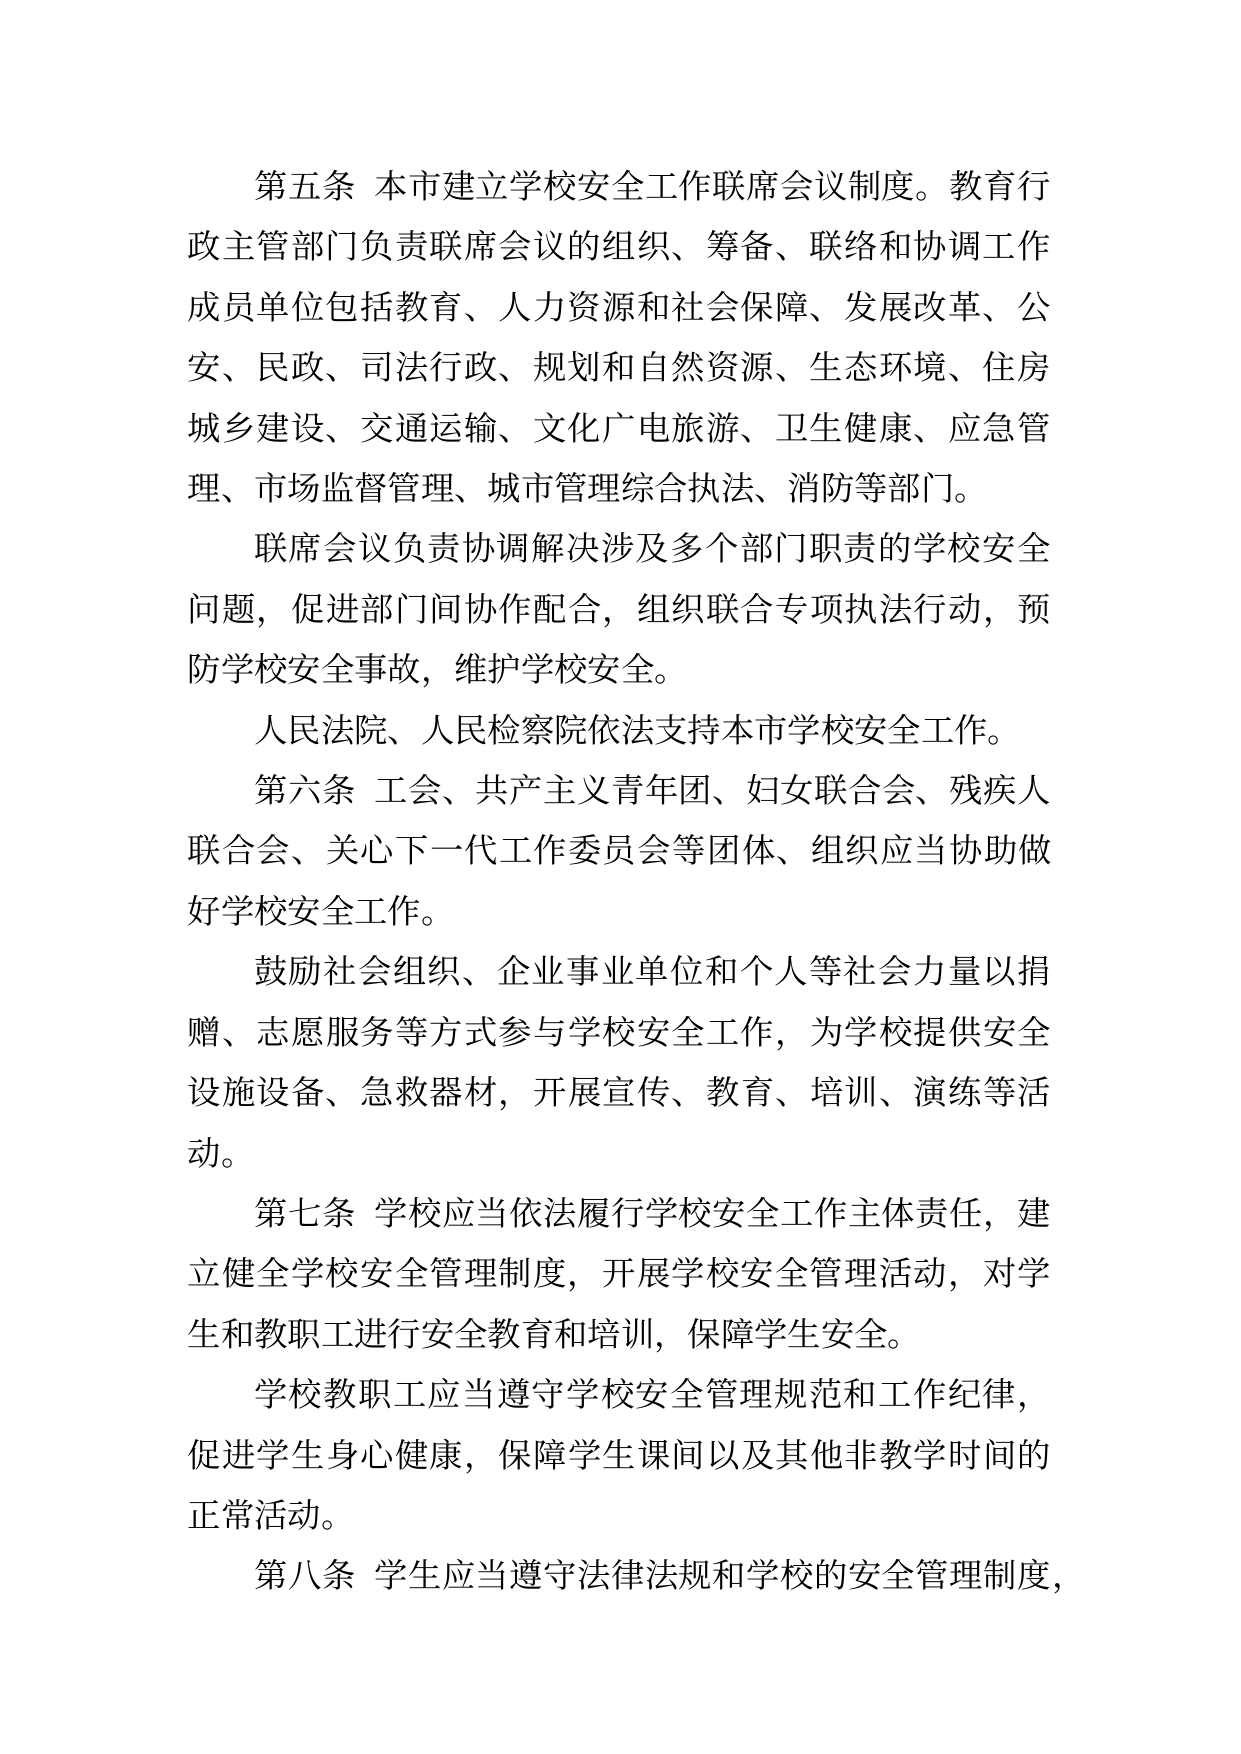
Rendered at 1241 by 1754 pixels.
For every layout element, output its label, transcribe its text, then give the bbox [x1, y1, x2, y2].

text 学校教职工应当遵守学校安全管理规范和工作纪律，促进学生身心健康，保障学生课间以及其他非教学时间的正常活动。 [187, 1358, 1053, 1539]
text 第七条 学校应当依法履行学校安全工作主体责任，建立健全学校安全管理制度，开展学校安全管理活动，对学生和教职工进行安全教育和培训，保障学生安全。 [187, 1177, 1053, 1358]
text 第六条 工会、共产主义青年团、妇女联合会、残疾人联合会、关心下一代工作委员会等团体、组织应当协助做好学校安全工作。 [187, 754, 1053, 935]
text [187, 1539, 1053, 1600]
text 联席会议负责协调解决涉及多个部门职责的学校安全问题，促进部门间协作配合，组织联合专项执法行动，预防学校安全事故，维护学校安全。 [187, 512, 1053, 694]
text 人民法院、人民检察院依法支持本市学校安全工作。 [187, 694, 1053, 754]
text 鼓励社会组织、企业事业单位和个人等社会力量以捐赠、志愿服务等方式参与学校安全工作，为学校提供安全设施设备、急救器材，开展宣传、教育、培训、演练等活动。 [187, 935, 1053, 1177]
text 第五条 本市建立学校安全工作联席会议制度。教育行政主管部门负责联席会议的组织、筹备、联络和协调工作，成员单位包括教育、人力资源和社会保障、发展改革、公安、民政、司法行政、规划和自然资源、生态环境、住房城乡建设、交通运输、文化广电旅游、卫生健康、应急管理、市场监督管理、城市管理综合执法、消防等部门。 [187, 150, 1053, 512]
